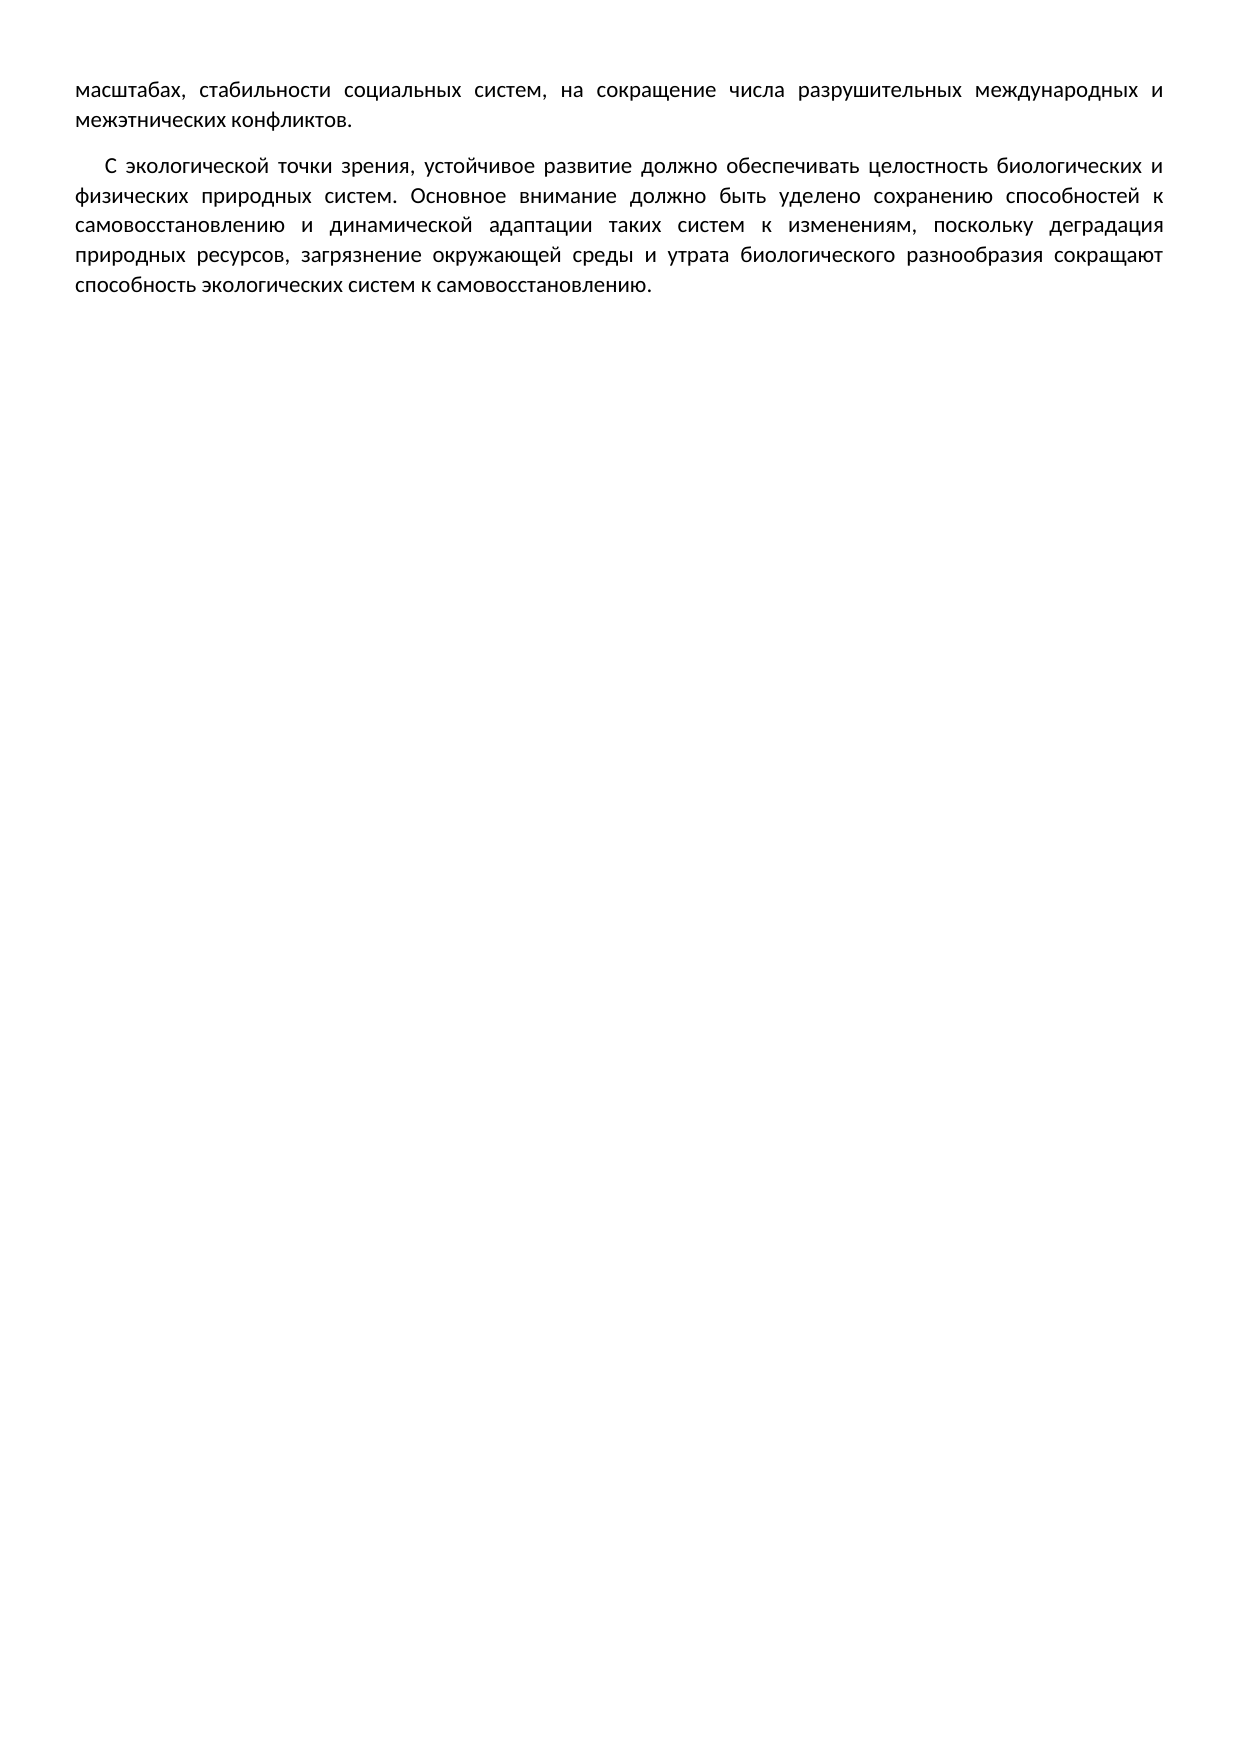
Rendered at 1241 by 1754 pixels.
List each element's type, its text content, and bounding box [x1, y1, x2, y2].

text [75, 75, 1165, 133]
text С экологической точки зрения, устойчивое развитие должно обеспечивать целостность биологических и физических природных систем. Основное внимание должно быть уделено сохранению способностей к самовосстановлению и динамической адаптации таких систем к изменениям, поскольку деградация природных ресурсов, загрязнение окружающей среды и утрата биологического разнообразия сокращают способность экологических систем к самовосстановлению. [75, 151, 1165, 298]
